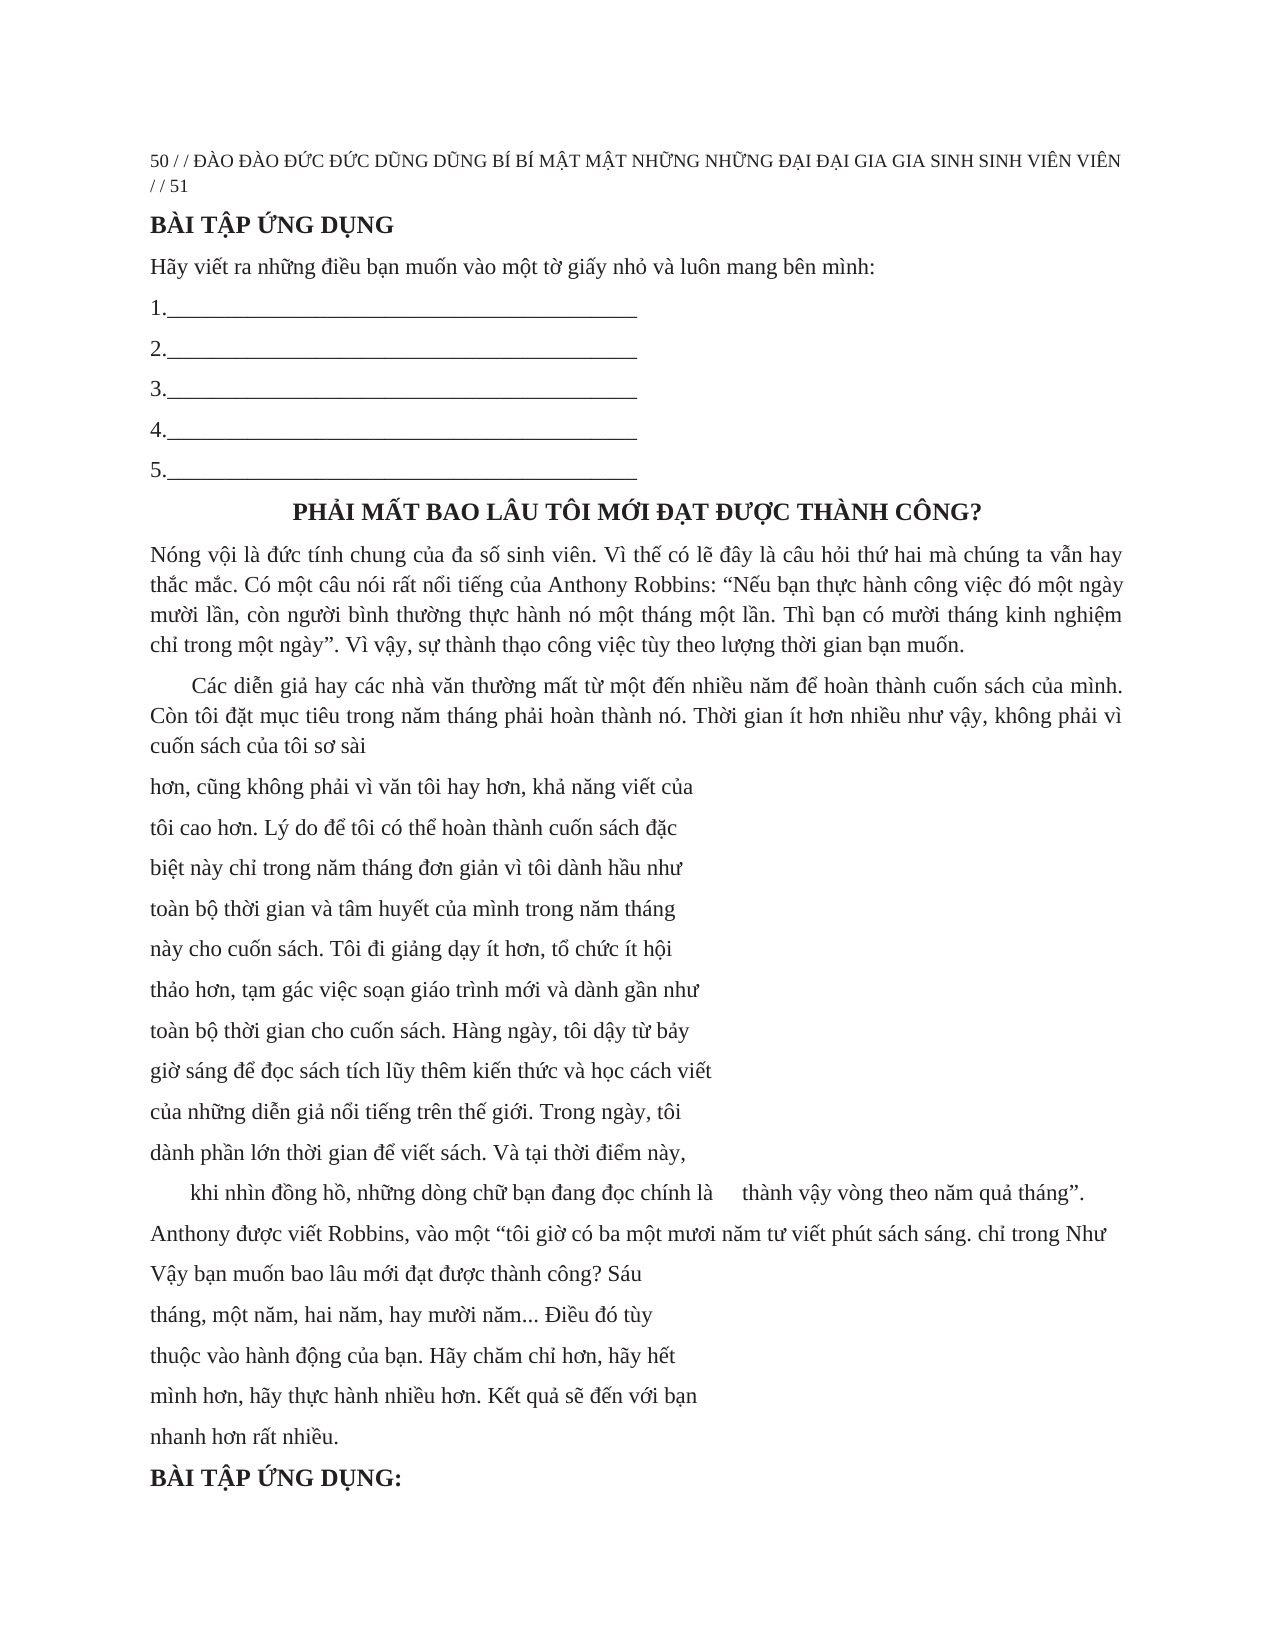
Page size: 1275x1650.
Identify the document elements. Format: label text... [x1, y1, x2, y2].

text mình hơn, hãy thực hành nhiều hơn. Kết quả sẽ đến với bạn [150, 1382, 1125, 1409]
text hơn, cũng không phải vì văn tôi hay hơn, khả năng viết của [150, 773, 1125, 799]
text 5._________________________________________ [150, 457, 1125, 483]
text tháng, một năm, hai năm, hay mười năm... Điều đó tùy [150, 1301, 1125, 1327]
text này cho cuốn sách. Tôi đi giảng dạy ít hơn, tổ chức ít hội [150, 935, 1125, 962]
text tôi cao hơn. Lý do để tôi có thể hoàn thành cuốn sách đặc [150, 813, 1125, 840]
text giờ sáng để đọc sách tích lũy thêm kiến thức và học cách viết [150, 1057, 1125, 1084]
text BÀI TẬP ỨNG DỤNG: [150, 1463, 1125, 1492]
text 1._________________________________________ [150, 294, 1125, 320]
text Nóng vội là đức tính chung của đa số sinh viên. Vì thế có lẽ đây là câu hỏi thứ hai mà chúng ta vẫn hay thắc mắc. Có một câu nói rất nổi tiếng của Anthony Robbins: “Nếu bạn thực hành công việc đó một ngày mười lần, còn người bình thường thực hành nó một tháng một lần. Thì bạn có mười tháng kinh nghiệm chỉ trong một ngày”. Vì vậy, sự thành thạo công việc tùy theo lượng thời gian bạn muốn. [150, 541, 1125, 658]
text 50 / / ĐÀO ĐÀO ĐỨC ĐỨC DŨNG DŨNG BÍ BÍ MẬT MẬT NHỮNG NHỮNG ĐẠI ĐẠI GIA GIA SINH SINH VIÊN VIÊN / / 51 [150, 150, 1125, 196]
text khi nhìn đồng hồ, những dòng chữ bạn đang đọc chính là thành vậy vòng theo năm quả tháng”. [150, 1179, 1125, 1206]
text toàn bộ thời gian cho cuốn sách. Hàng ngày, tôi dậy từ bảy [150, 1017, 1125, 1043]
text của những diễn giả nổi tiếng trên thế giới. Trong ngày, tôi [150, 1098, 1125, 1124]
text BÀI TẬP ỨNG DỤNG [150, 210, 1125, 239]
text toàn bộ thời gian và tâm huyết của mình trong năm tháng [150, 895, 1125, 921]
text biệt này chỉ trong năm tháng đơn giản vì tôi dành hầu như [150, 854, 1125, 881]
text Các diễn giả hay các nhà văn thường mất từ một đến nhiều năm để hoàn thành cuốn sách của mình. Còn tôi đặt mục tiêu trong năm tháng phải hoàn thành nó. Thời gian ít hơn nhiều như vậy, không phải vì cuốn sách của tôi sơ sài [150, 672, 1125, 759]
text Vậy bạn muốn bao lâu mới đạt được thành công? Sáu [150, 1260, 1125, 1287]
text thuộc vào hành động của bạn. Hãy chăm chỉ hơn, hãy hết [150, 1342, 1125, 1368]
text dành phần lớn thời gian để viết sách. Và tại thời điểm này, [150, 1138, 1125, 1165]
text 4._________________________________________ [150, 416, 1125, 442]
text 3._________________________________________ [150, 375, 1125, 402]
text thảo hơn, tạm gác việc soạn giáo trình mới và dành gần như [150, 976, 1125, 1002]
text nhanh hơn rất nhiều. [150, 1423, 1125, 1449]
text Hãy viết ra những điều bạn muốn vào một tờ giấy nhỏ và luôn mang bên mình: [150, 253, 1125, 280]
text PHẢI MẤT BAO LÂU TÔI MỚI ĐẠT ĐƯỢC THÀNH CÔNG? [150, 497, 1125, 526]
text 2._________________________________________ [150, 335, 1125, 361]
text Anthony được viết Robbins, vào một “tôi giờ có ba một mươi năm tư viết phút sách sáng. chỉ trong Như [150, 1220, 1125, 1246]
